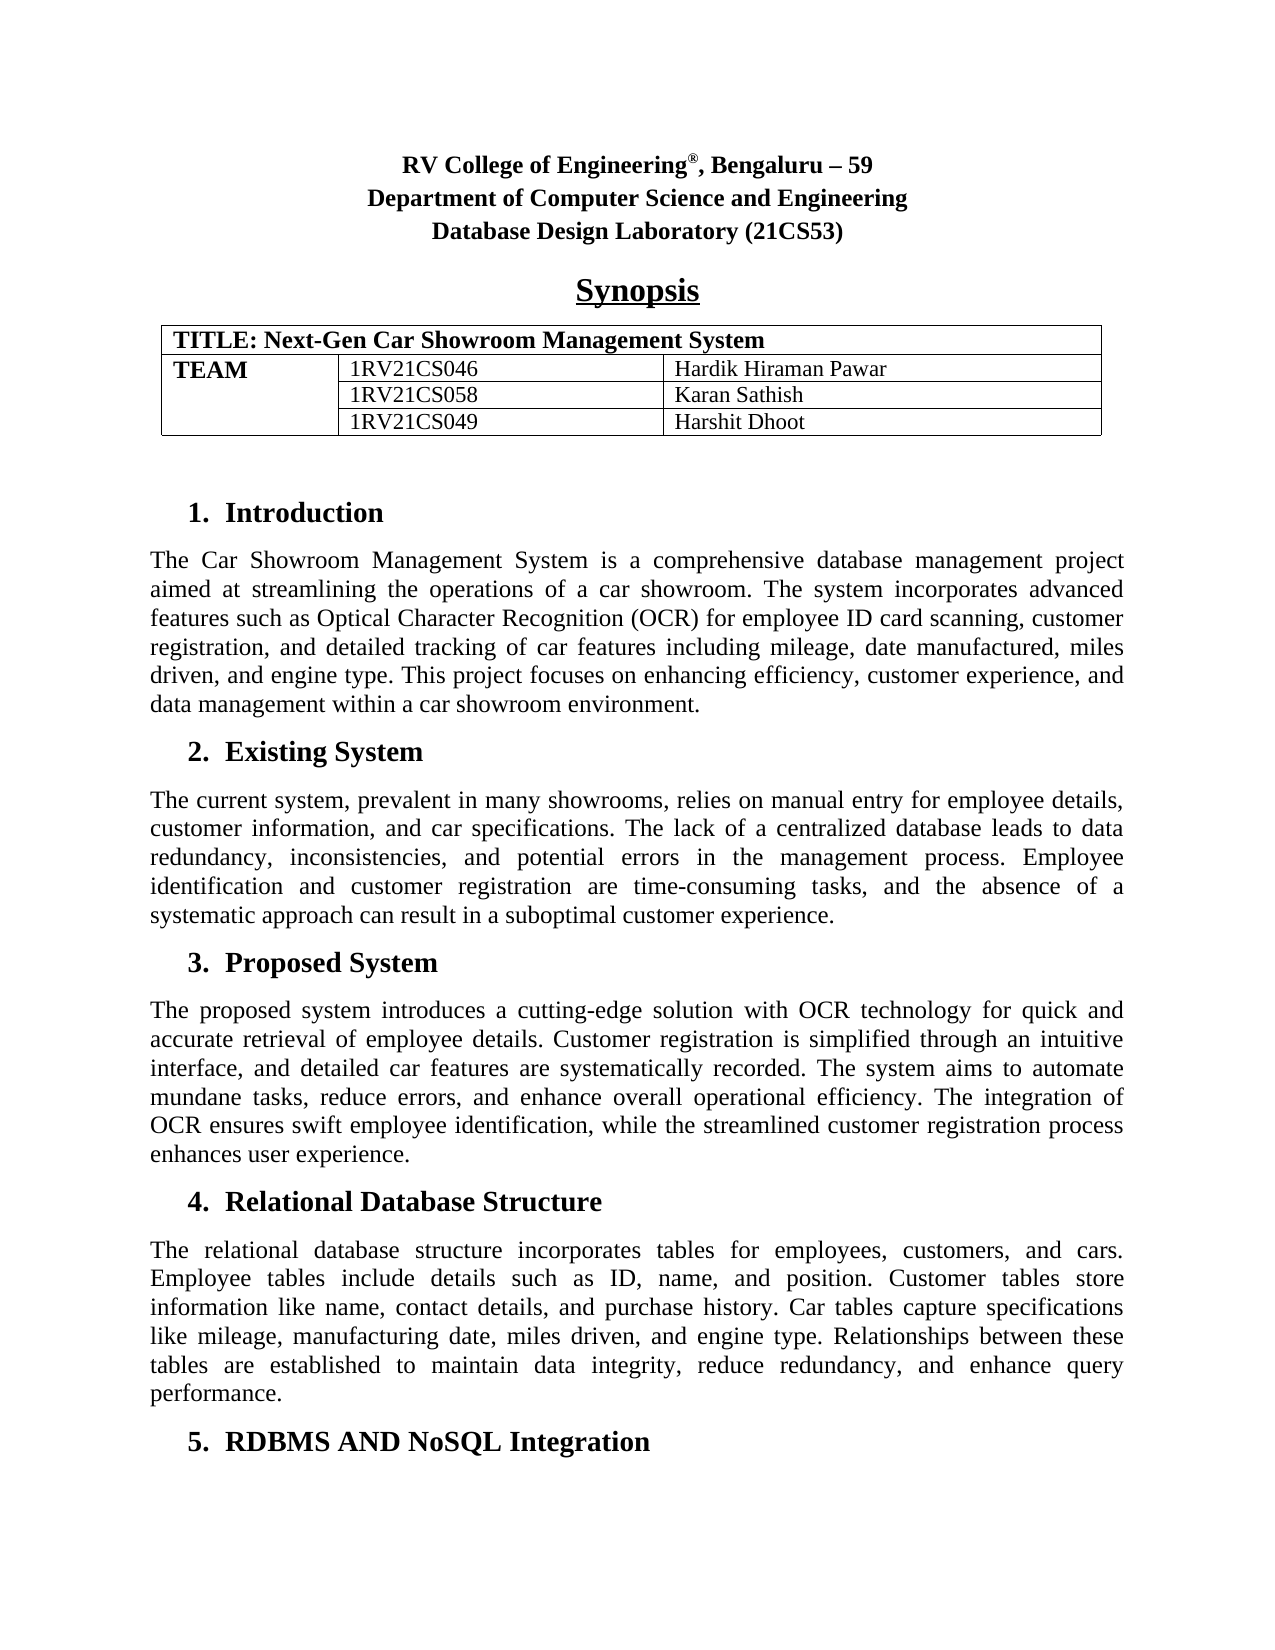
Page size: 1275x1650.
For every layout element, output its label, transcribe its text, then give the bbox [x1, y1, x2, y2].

text The proposed system introduces a cutting-edge solution with OCR technology for quick and accurate retrieval of employee details. Customer registration is simplified through an intuitive interface, and detailed car features are systematically recorded. The system aims to automate mundane tasks, reduce errors, and enhance overall operational efficiency. The integration of OCR ensures swift employee identification, while the streamlined customer registration process enhances user experience. [150, 995, 1125, 1168]
text The Car Showroom Management System is a comprehensive database management project aimed at streamlining the operations of a car showroom. The system incorporates advanced features such as Optical Character Recognition (OCR) for employee ID card scanning, customer registration, and detailed tracking of car features including mileage, date manufactured, miles driven, and engine type. This project focuses on enhancing efficiency, customer experience, and data management within a car showroom environment. [150, 545, 1125, 718]
list Relational Database Structure [187, 1184, 1125, 1218]
list Proposed System [187, 945, 1125, 979]
text Database Design Laboratory (21CS53) [150, 216, 1125, 245]
text The relational database structure incorporates tables for employees, customers, and cars. Employee tables include details such as ID, name, and position. Customer tables store information like name, contact details, and purchase history. Car tables capture specifications like mileage, manufacturing date, miles driven, and engine type. Relationships between these tables are established to maintain data integrity, reduce redundancy, and enhance query performance. [150, 1235, 1125, 1407]
table_cell Harshit Dhoot [664, 409, 1101, 435]
text RV College of Engineering®, Bengaluru – 59 [150, 150, 1125, 179]
list Introduction [187, 495, 1125, 529]
text Synopsis [150, 270, 1125, 308]
table_cell 1RV21CS049 [339, 409, 663, 435]
table_cell 1RV21CS046 [339, 355, 663, 381]
text The current system, prevalent in many showrooms, relies on manual entry for employee details, customer information, and car specifications. The lack of a centralized database leads to data redundancy, inconsistencies, and potential errors in the management process. Employee identification and customer registration are time-consuming tasks, and the absence of a systematic approach can result in a suboptimal customer experience. [150, 785, 1125, 928]
list RDBMS AND NoSQL Integration [187, 1424, 1125, 1457]
table_cell Karan Sathish [664, 382, 1101, 408]
table_cell Hardik Hiraman Pawar [664, 355, 1101, 381]
text Department of Computer Science and Engineering [150, 183, 1125, 212]
table_header TITLE: Next-Gen Car Showroom Management System [162, 326, 1101, 354]
list Existing System [187, 734, 1125, 768]
table_cell 1RV21CS058 [339, 382, 663, 408]
table_cell TEAM [162, 355, 338, 435]
